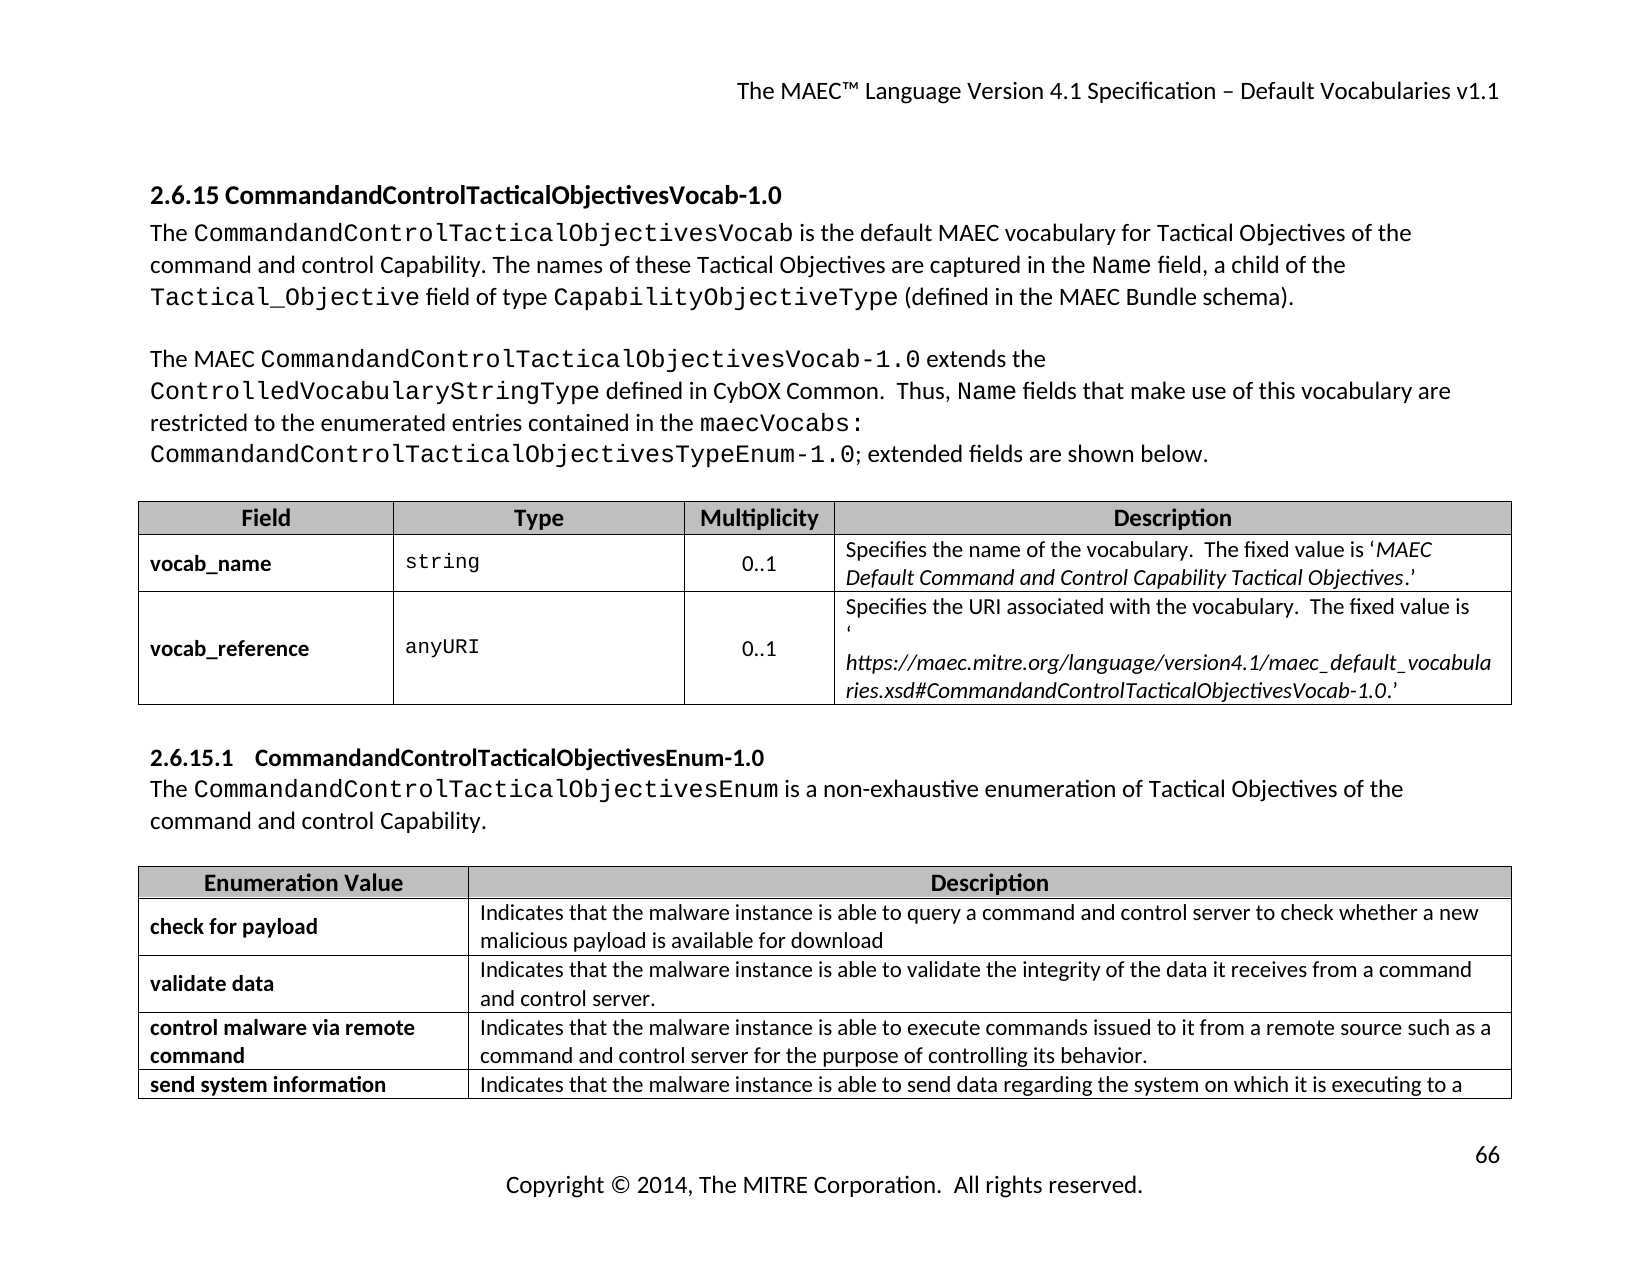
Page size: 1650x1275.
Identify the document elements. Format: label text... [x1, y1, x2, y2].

subtitle CommandandControlTacticalObjectivesEnum-1.0 [150, 743, 1500, 773]
text The CommandandControlTacticalObjectivesVocab is the default MAEC vocabulary for Tactical Objectives of the command and control Capability. The names of these Tactical Objectives are captured in the Name field, a child of the Tactical_Objective field of type CapabilityObjectiveType (defined in the MAEC Bundle schema). [150, 217, 1500, 313]
subtitle CommandandControlTacticalObjectivesVocab-1.0 [150, 178, 1500, 211]
table_cell 0..1 [685, 592, 834, 704]
table_cell anyURI [394, 592, 684, 704]
table_cell validate data [139, 956, 468, 1012]
table_header Enumeration Value [139, 867, 468, 897]
table_header Description [469, 867, 1511, 897]
table_header Description [835, 502, 1511, 534]
table_cell check for payload [139, 899, 468, 954]
table_cell vocab_reference [139, 592, 393, 704]
table_cell Specifies the name of the vocabulary. The fixed value is ‘MAEC Default Command and Control Capability Tactical Objectives.’ [835, 535, 1511, 591]
table_cell control malware via remote command [139, 1013, 468, 1069]
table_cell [469, 1070, 1511, 1098]
table_cell 0..1 [685, 535, 834, 591]
table_cell Indicates that the malware instance is able to query a command and control server to check whether a new malicious payload is available for download [469, 899, 1511, 954]
table_header Multiplicity [685, 502, 834, 534]
text The CommandandControlTacticalObjectivesEnum is a non-exhaustive enumeration of Tactical Objectives of the command and control Capability. [150, 773, 1500, 835]
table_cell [139, 1070, 468, 1098]
text The MAEC CommandandControlTacticalObjectivesVocab-1.0 extends the ControlledVocabularyStringType defined in CybOX Common. Thus, Name fields that make use of this vocabulary are restricted to the enumerated entries contained in the maecVocabs: CommandandControlTacticalObjectivesTypeEnum-1.0; extended fields are shown below. [150, 343, 1500, 470]
table_header Type [394, 502, 684, 534]
table_cell Specifies the URI associated with the vocabulary. The fixed value is ‘https://maec.mitre.org/language/version4.1/maec_default_vocabularies.xsd#CommandandControlTacticalObjectivesVocab-1.0.’ [835, 592, 1511, 704]
table_cell Indicates that the malware instance is able to execute commands issued to it from a remote source such as a command and control server for the purpose of controlling its behavior. [469, 1013, 1511, 1069]
table_cell string [394, 535, 684, 591]
table_cell Indicates that the malware instance is able to validate the integrity of the data it receives from a command and control server. [469, 956, 1511, 1012]
table_header Field [139, 502, 393, 534]
table_cell vocab_name [139, 535, 393, 591]
